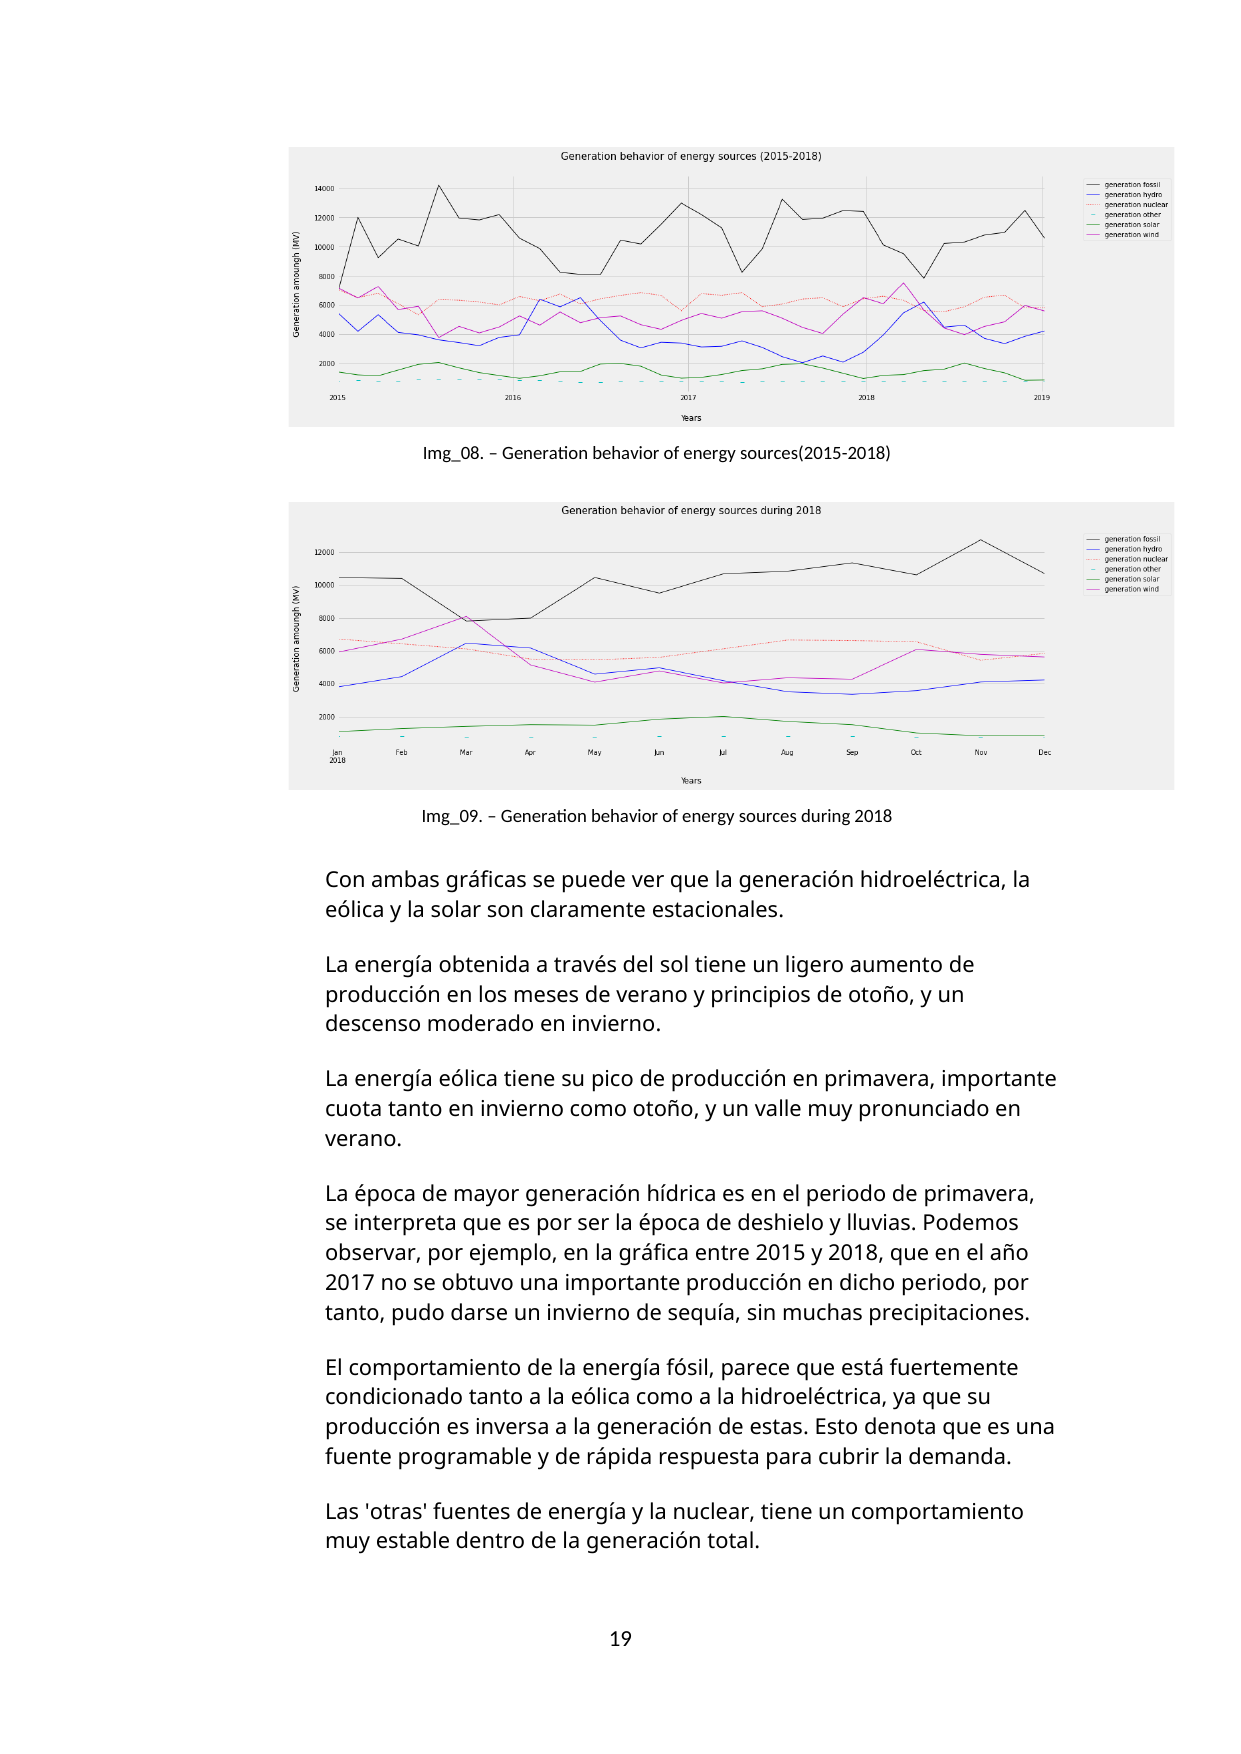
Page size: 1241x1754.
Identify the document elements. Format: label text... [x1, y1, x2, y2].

text La época de mayor generación hídrica es en el periodo de primavera, se interpreta que es por ser la época de deshielo y lluvias. Podemos observar, por ejemplo, en la gráfica entre 2015 y 2018, que en el año 2017 no se obtuvo una importante producción en dicho periodo, por tanto, pudo darse un invierno de sequía, sin muchas precipitaciones. [325, 1178, 1063, 1327]
text Con ambas gráficas se puede ver que la generación hidroeléctrica, la eólica y la solar son claramente estacionales. [325, 864, 1063, 924]
text Img_09. – Generation behavior of energy sources during 2018 [177, 789, 1063, 827]
text La energía eólica tiene su pico de producción en primavera, importante cuota tanto en invierno como otoño, y un valle muy pronunciado en verano. [325, 1063, 1063, 1153]
text La energía obtenida a través del sol tiene un ligero aumento de producción en los meses de verano y principios de otoño, y un descenso moderado en invierno. [325, 949, 1063, 1038]
text Las 'otras' fuentes de energía y la nuclear, tiene un comportamiento muy estable dentro de la generación total. [325, 1496, 1063, 1555]
text Img_08. – Generation behavior of energy sources(2015-2018) [177, 427, 1063, 464]
text El comportamiento de la energía fósil, parece que está fuertemente condicionado tanto a la eólica como a la hidroeléctrica, ya que su producción es inversa a la generación de estas. Esto denota que es una fuente programable y de rápida respuesta para cubrir la demanda. [325, 1352, 1063, 1471]
picture [288, 502, 1175, 790]
picture [288, 147, 1175, 427]
